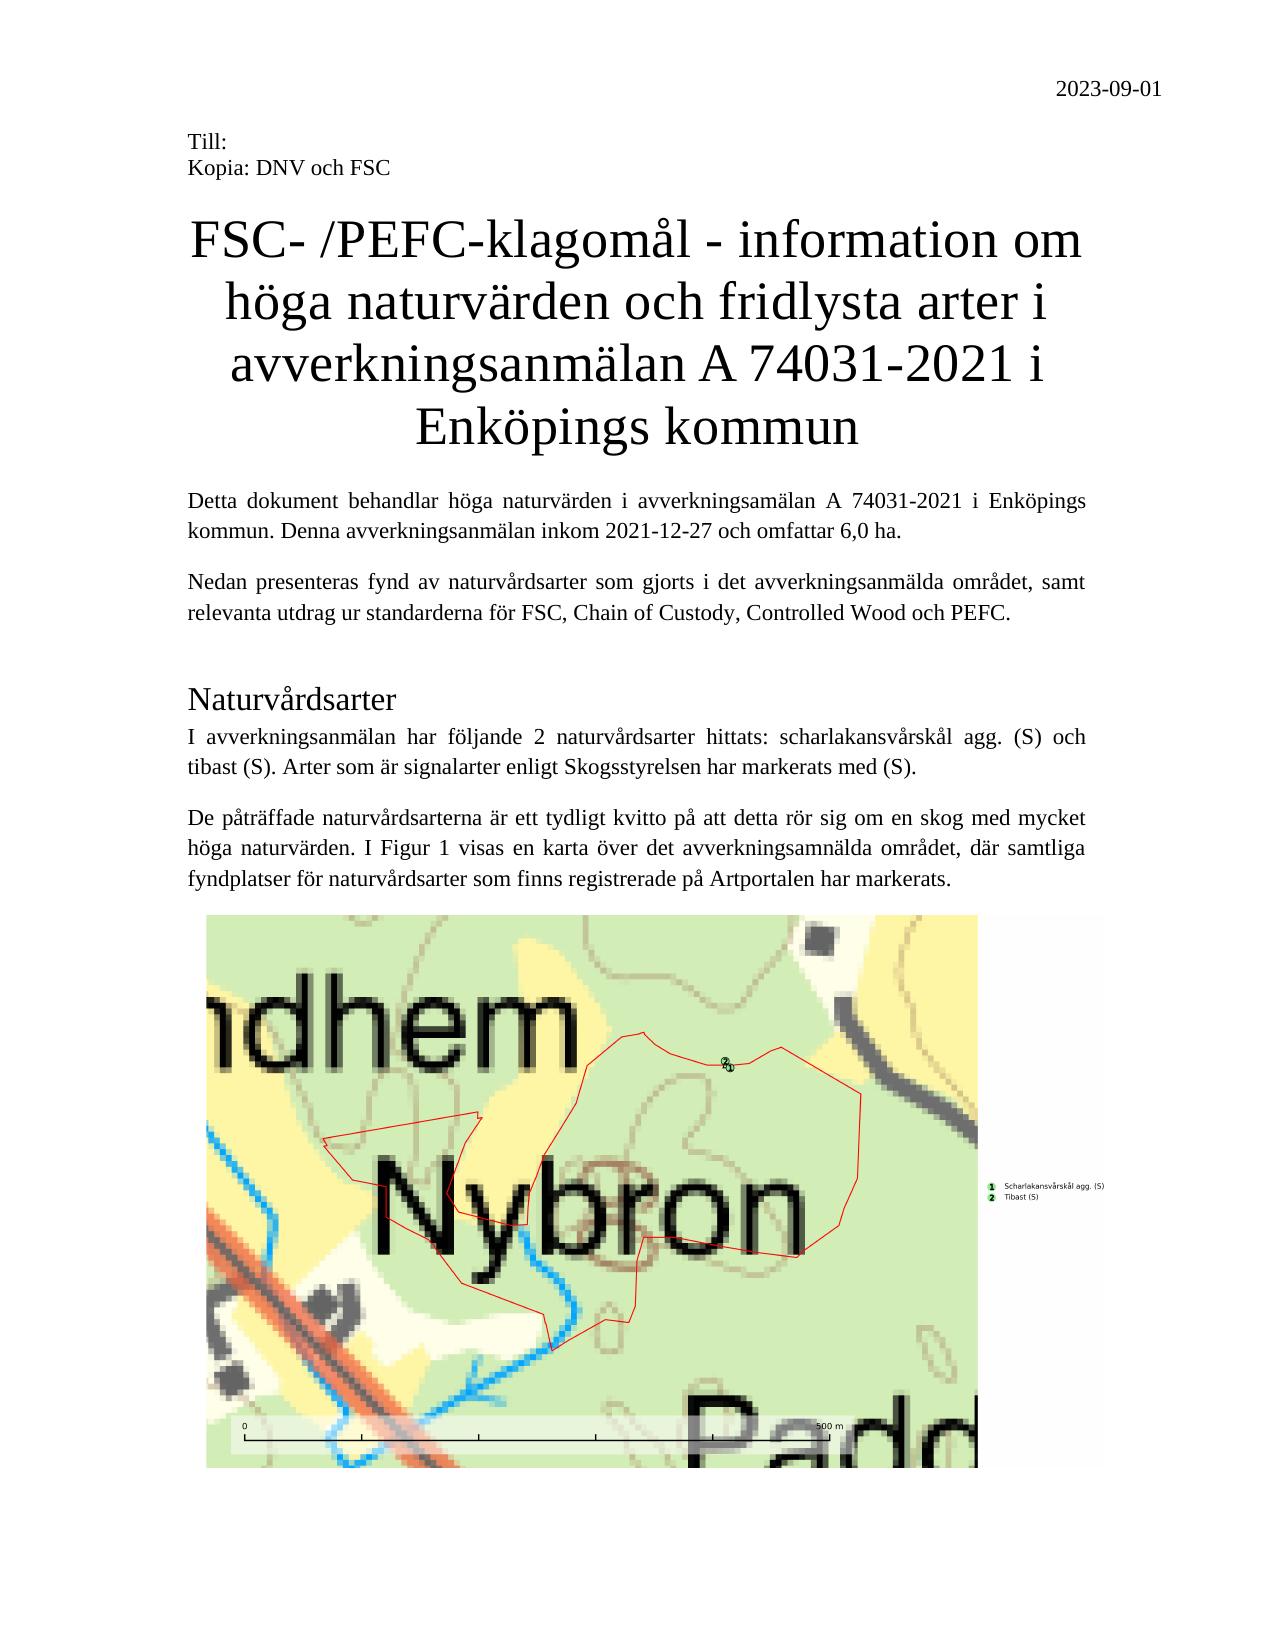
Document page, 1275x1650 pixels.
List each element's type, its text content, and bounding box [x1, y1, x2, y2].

text Detta dokument behandlar höga naturvärden i avverkningsamälan A 74031-2021 i Enköpings kommun. Denna avverkningsanmälan inkom 2021-12-27 och omfattar 6,0 ha. [187, 487, 1087, 544]
text De påträffade naturvårdsarterna är ett tydligt kvitto på att detta rör sig om en skog med mycket höga naturvärden. I Figur 1 visas en karta över det avverkningsamnälda området, där samtliga fyndplatser för naturvårdsarter som finns registrerade på Artportalen har markerats. [187, 804, 1087, 891]
picture [206, 915, 1107, 1468]
title FSC- /PEFC-klagomål - information om höga naturvärden och fridlysta arter i avverkningsanmälan A 74031-2021 i Enköpings kommun [187, 207, 1087, 456]
text I avverkningsanmälan har följande 2 naturvårdsarter hittats: scharlakansvårskål agg. (S) och tibast (S). Arter som är signalarter enligt Skogsstyrelsen har markerats med (S). [187, 723, 1087, 779]
subtitle Naturvårdsarter [187, 679, 1087, 717]
text Nedan presenteras fynd av naturvårdsarter som gjorts i det avverkningsanmälda området, samt relevanta utdrag ur standarderna för FSC, Chain of Custody, Controlled Wood och PEFC. [187, 568, 1087, 625]
